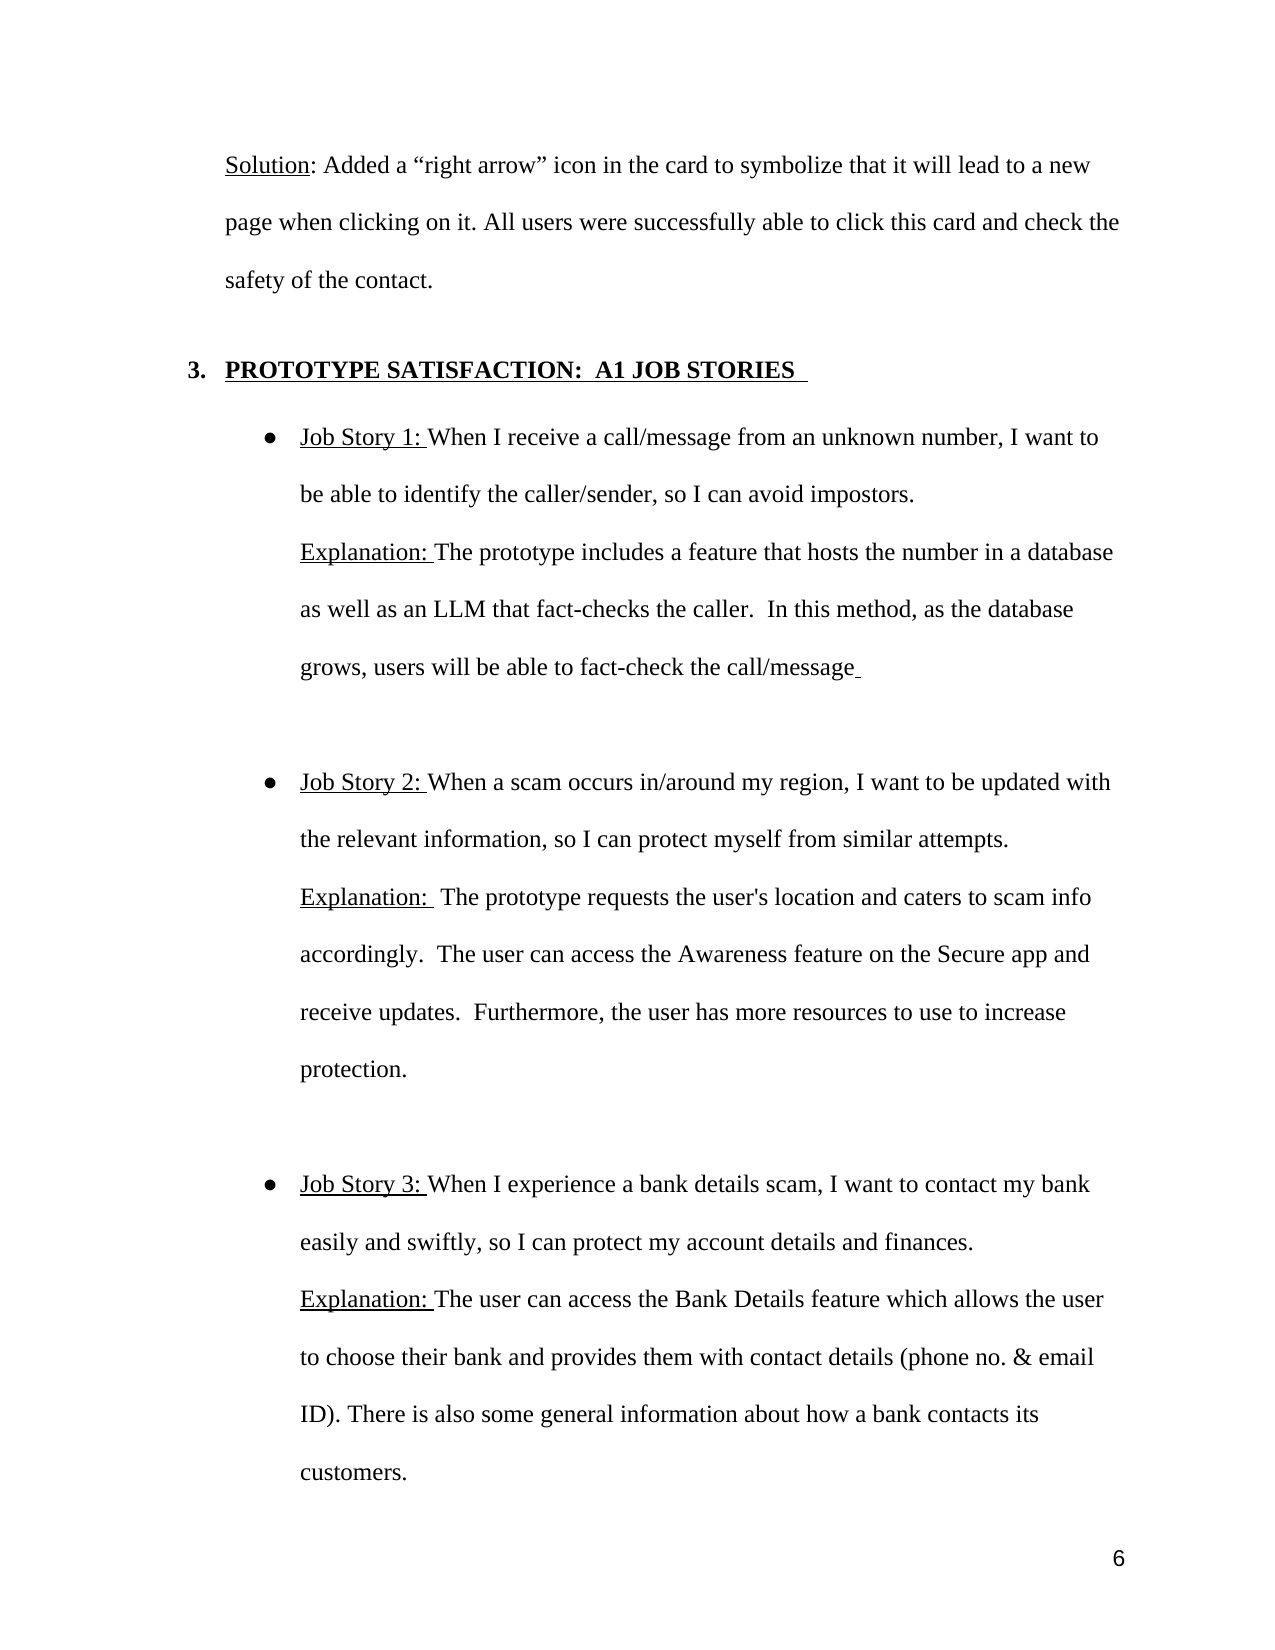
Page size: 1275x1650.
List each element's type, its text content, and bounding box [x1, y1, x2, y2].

list Job Story 3: When I experience a bank details scam, I want to contact my bank easily and swiftly, so I can protect my account details and finances. [262, 1169, 1125, 1255]
text Explanation: The prototype includes a feature that hosts the number in a database as well as an LLM that fact-checks the caller. In this method, as the database grows, users will be able to fact-check the call/message [300, 537, 1125, 680]
list PROTOTYPE SATISFACTION: A1 JOB STORIES [187, 356, 1125, 384]
text Explanation: The prototype requests the user's location and caters to scam info accordingly. The user can access the Awareness feature on the Secure app and receive updates. Furthermore, the user has more resources to use to increase protection. [300, 882, 1125, 1083]
list Job Story 2: When a scam occurs in/around my region, I want to be updated with the relevant information, so I can protect myself from similar attempts. [262, 767, 1125, 853]
text Solution: Added a “right arrow” icon in the card to symbolize that it will lead to a new page when clicking on it. All users were successfully able to click this card and check the safety of the contact. [225, 150, 1125, 294]
list Job Story 1: When I receive a call/message from an unknown number, I want to be able to identify the caller/sender, so I can avoid impostors. [262, 422, 1125, 508]
text Explanation: The user can access the Bank Details feature which allows the user to choose their bank and provides them with contact details (phone no. & email ID). There is also some general information about how a bank contacts its customers. [300, 1284, 1125, 1485]
